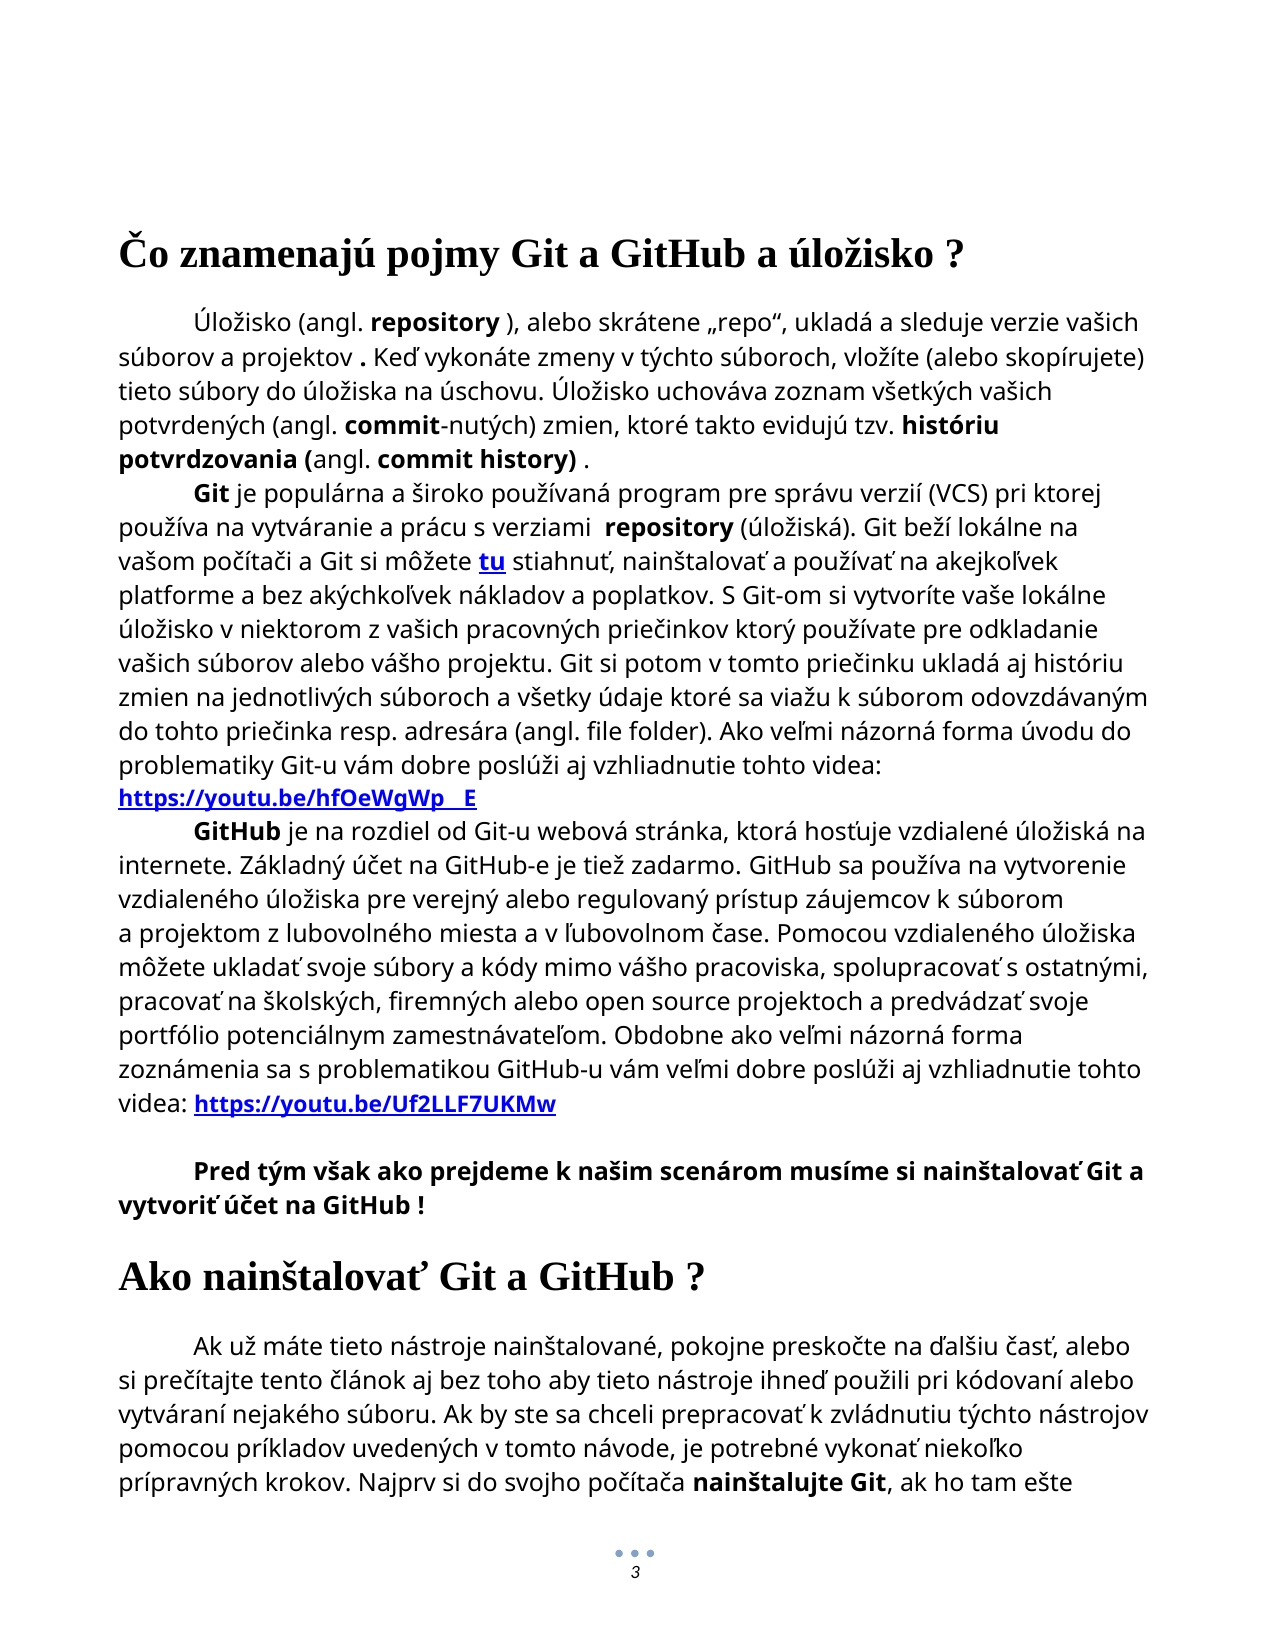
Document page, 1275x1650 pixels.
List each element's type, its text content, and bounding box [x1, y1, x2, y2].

subtitle Čo znamenajú pojmy Git a GitHub a úložisko ? [118, 228, 1152, 276]
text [118, 1328, 1152, 1498]
subtitle Ako nainštalovať Git a GitHub ? [118, 1251, 1152, 1299]
text GitHub je na rozdiel od Git-u webová stránka, ktorá hosťuje vzdialené úložiská na internete. Základný účet na GitHub-e je tiež zadarmo. GitHub sa používa na vytvorenie vzdialeného úložiska pre verejný alebo regulovaný prístup záujemcov k súborom a projektom z lubovolného miesta a v ľubovolnom čase. Pomocou vzdialeného úložiska môžete ukladať svoje súbory a kódy mimo vášho pracoviska, spolupracovať s ostatnými, pracovať na školských, firemných alebo open source projektoch a predvádzať svoje portfólio potenciálnym zamestnávateľom. Obdobne ako veľmi názorná forma zoznámenia sa s problematikou GitHub-u vám veľmi dobre poslúži aj vzhliadnutie tohto videa: https://youtu.be/Uf2LLF7UKMw [118, 813, 1152, 1120]
text Git je populárna a široko používaná program pre správu verzií (VCS) pri ktorej používa na vytváranie a prácu s verziami repository (úložiská). Git beží lokálne na vašom počítači a Git si môžete tu stiahnuť, nainštalovať a používať na akejkoľvek platforme a bez akýchkoľvek nákladov a poplatkov. S Git-om si vytvoríte vaše lokálne úložisko v niektorom z vašich pracovných priečinkov ktorý používate pre odkladanie vašich súborov alebo vášho projektu. Git si potom v tomto priečinku ukladá aj históriu zmien na jednotlivých súboroch a všetky údaje ktoré sa viažu k súborom odovzdávaným do tohto priečinka resp. adresára (angl. file folder). Ako veľmi názorná forma úvodu do problematiky Git-u vám dobre poslúži aj vzhliadnutie tohto videa: https://youtu.be/hfOeWgWp__E [118, 475, 1152, 813]
text Úložisko (angl. repository ), alebo skrátene „repo“, ukladá a sleduje verzie vašich súborov a projektov . Keď vykonáte zmeny v týchto súboroch, vložíte (alebo skopírujete) tieto súbory do úložiska na úschovu. Úložisko uchováva zoznam všetkých vašich potvrdených (angl. commit-nutých) zmien, ktoré takto evidujú tzv. históriu potvrdzovania (angl. commit history) . [118, 305, 1152, 475]
text Pred tým však ako prejdeme k našim scenárom musíme si nainštalovať Git a vytvoriť účet na GitHub ! [118, 1154, 1152, 1222]
